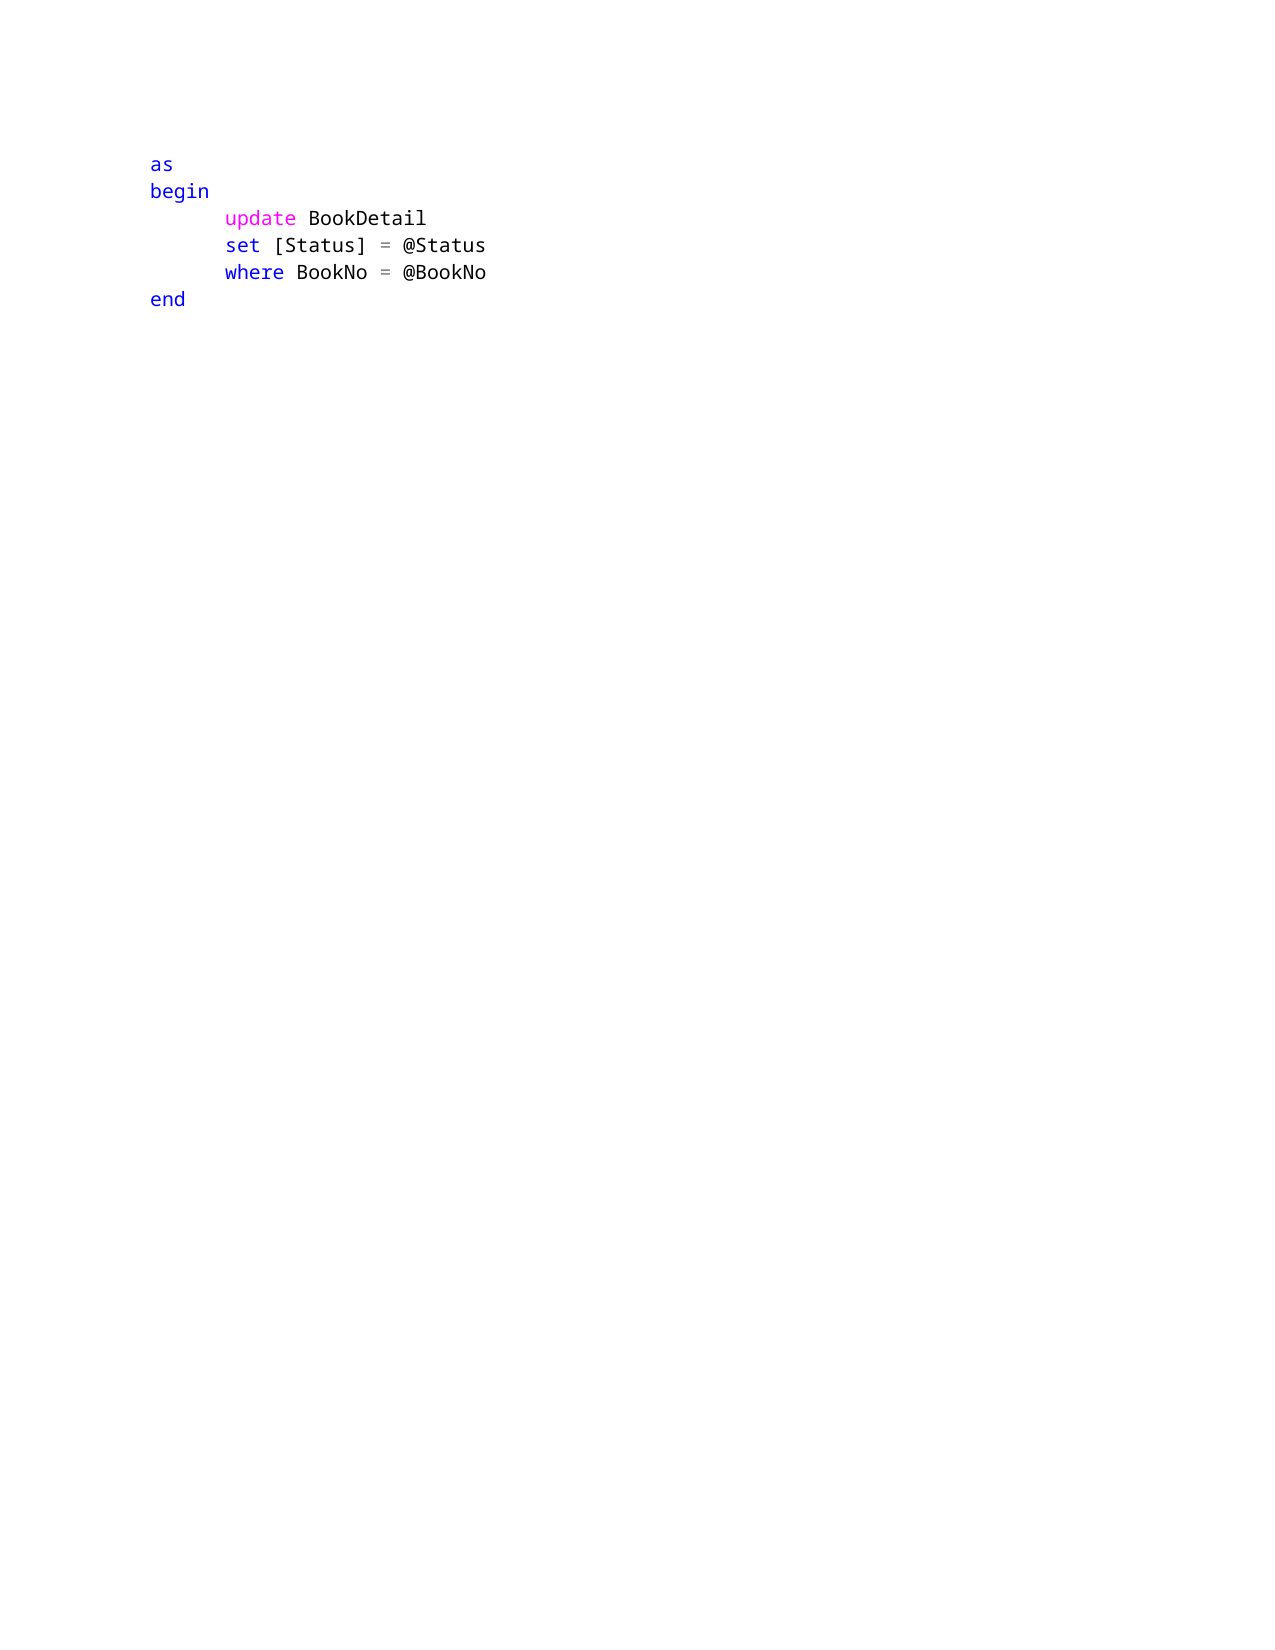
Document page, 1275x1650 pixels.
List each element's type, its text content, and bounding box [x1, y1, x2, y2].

text begin [150, 177, 1125, 204]
text as [150, 150, 1125, 177]
text where BookNo = @BookNo [150, 258, 1125, 285]
text update BookDetail [150, 204, 1125, 231]
text set [Status] = @Status [150, 231, 1125, 258]
text end [150, 285, 1125, 312]
